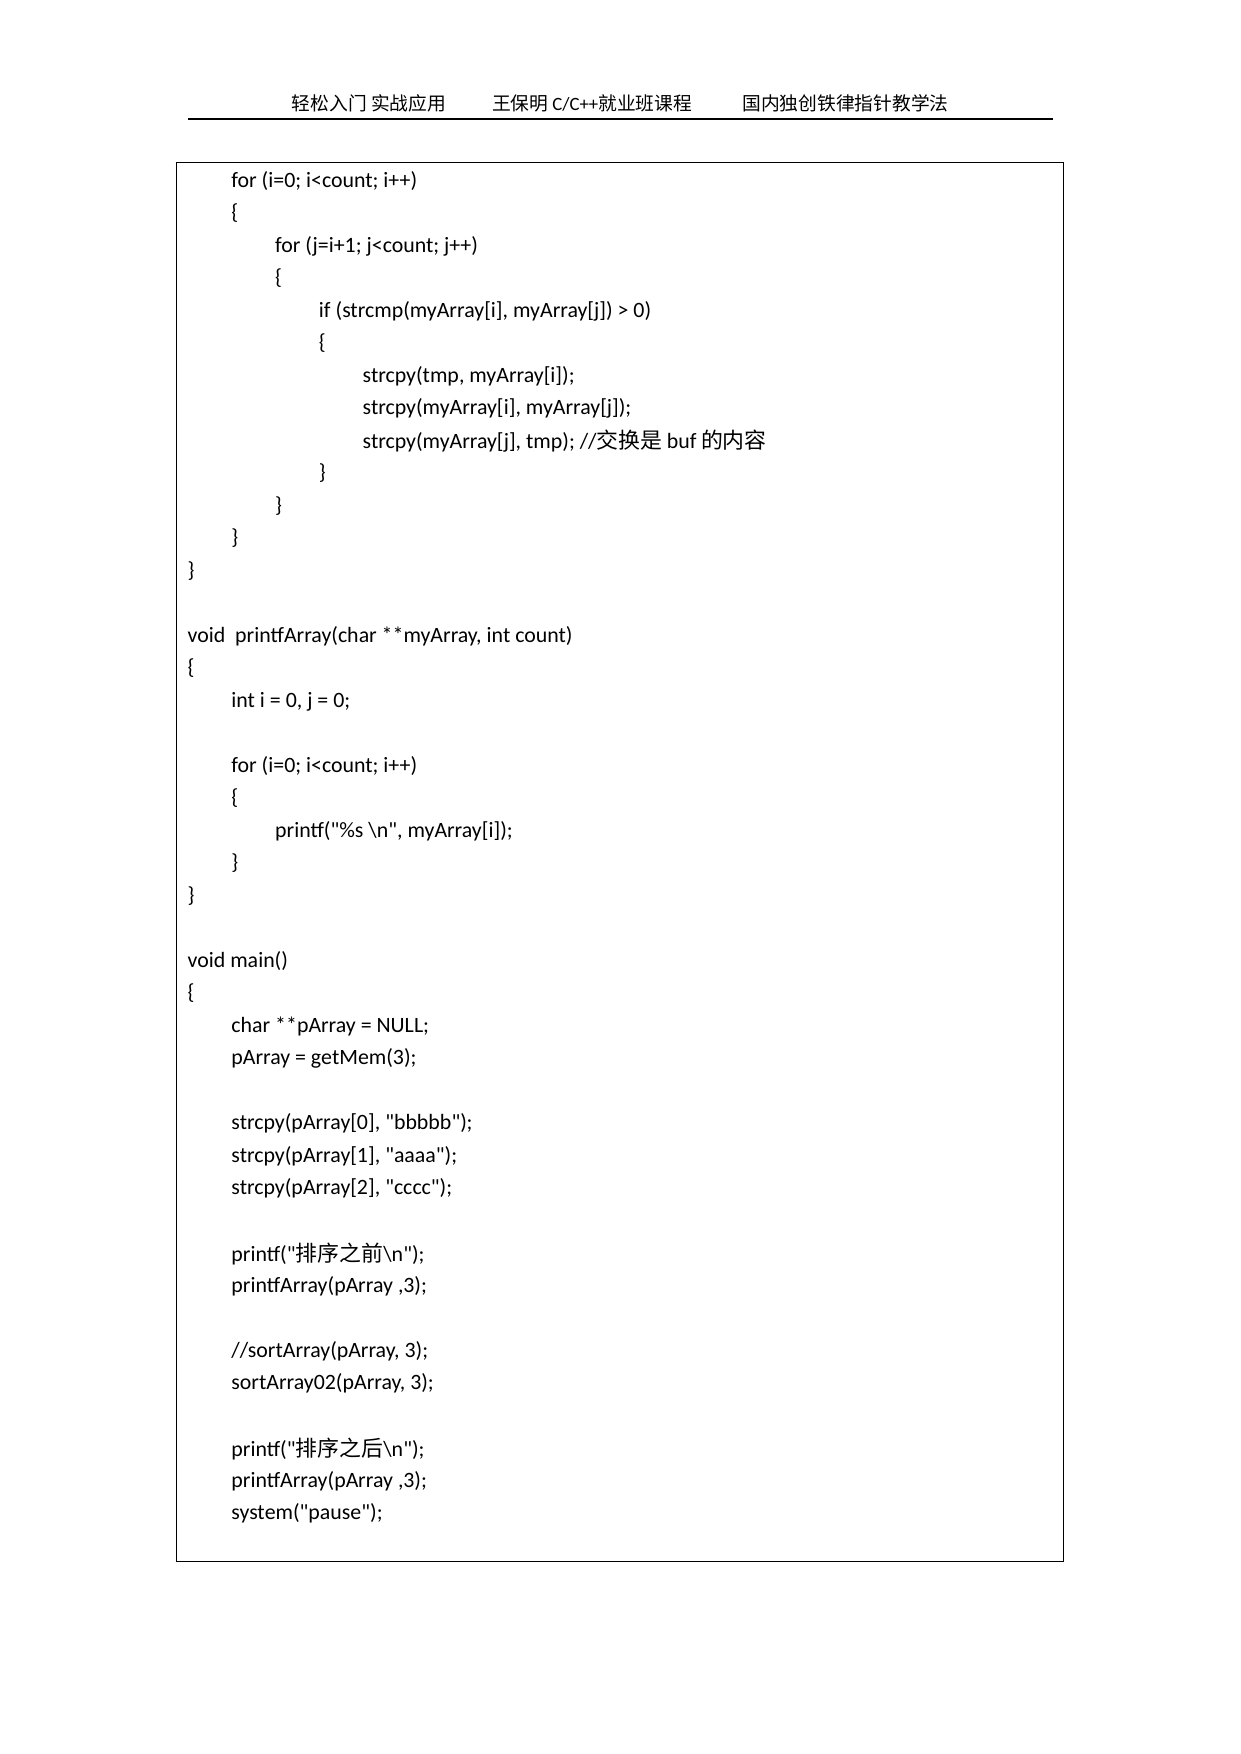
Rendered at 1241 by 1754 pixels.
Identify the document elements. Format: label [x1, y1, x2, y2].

table_cell [177, 163, 1063, 1561]
